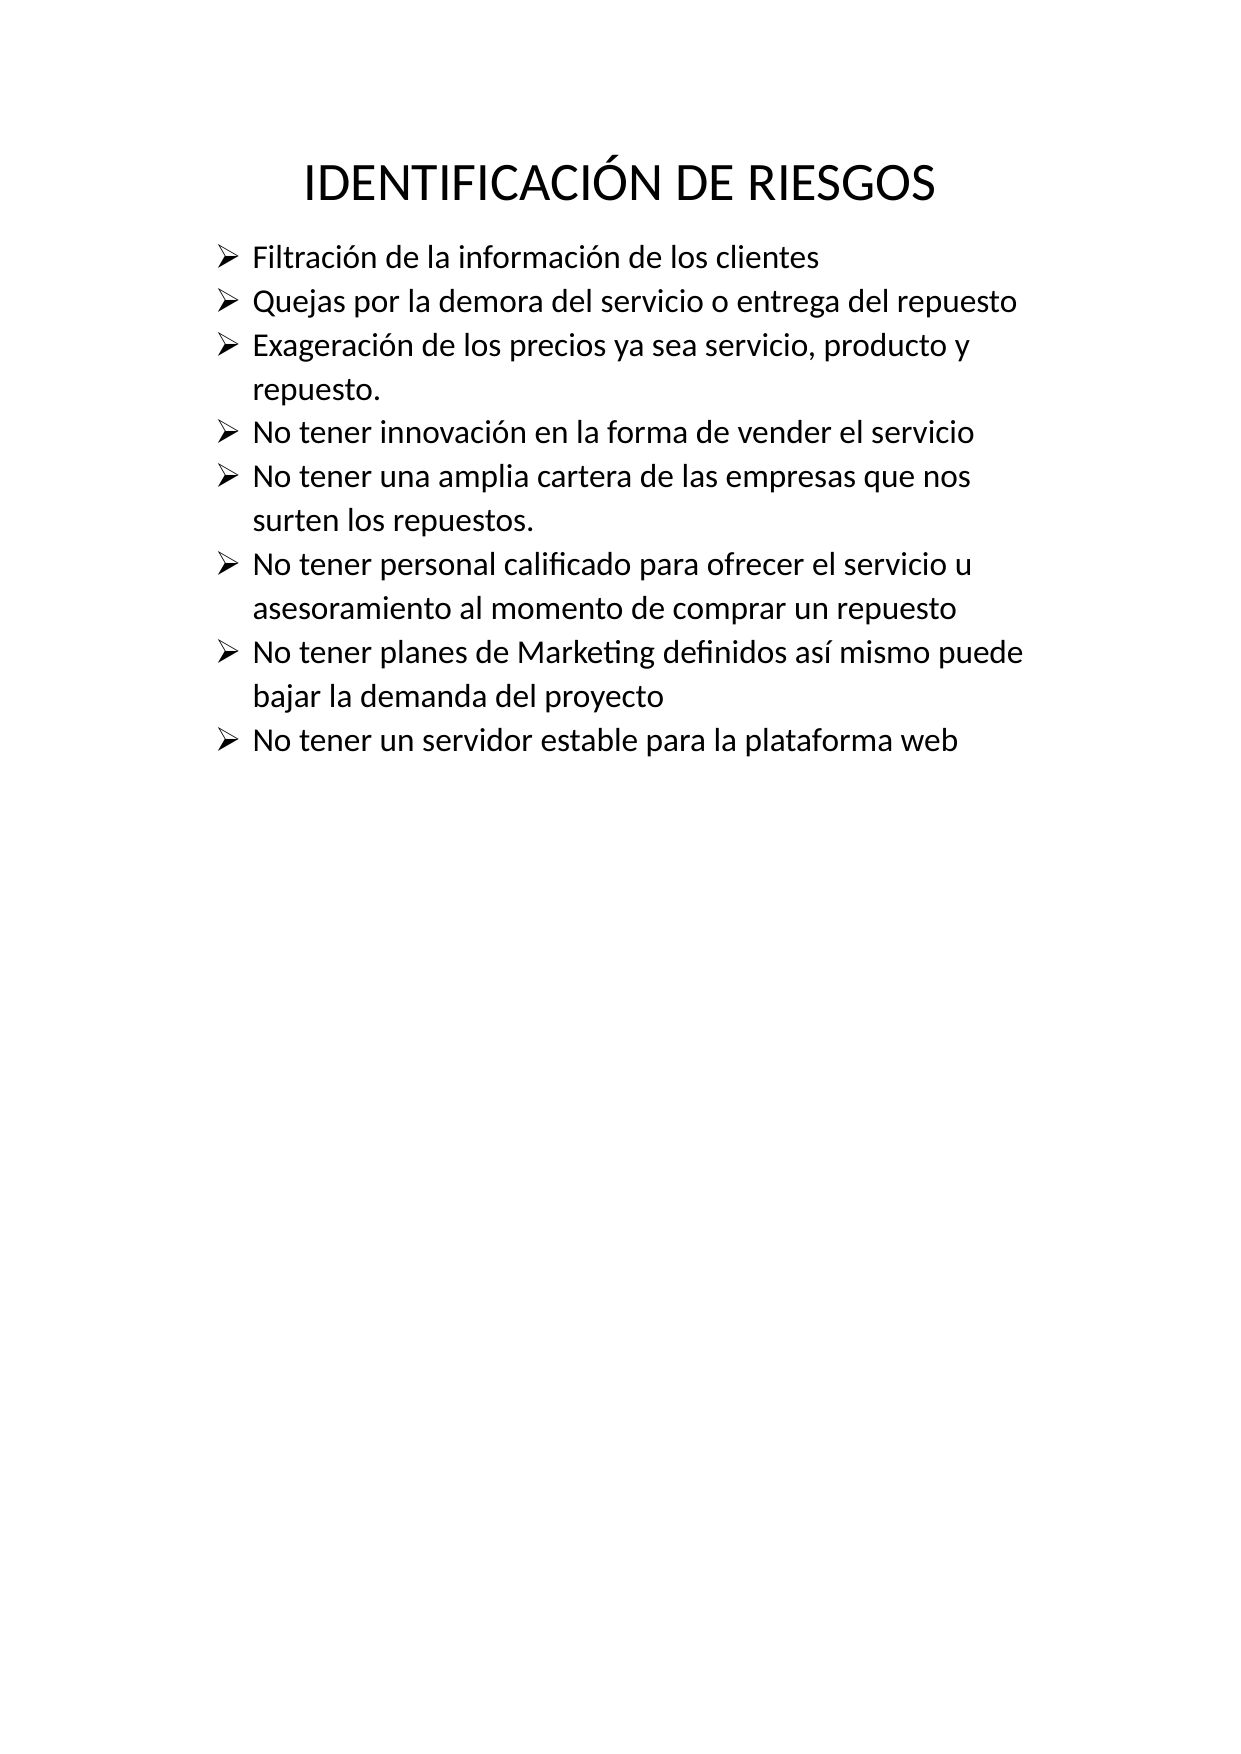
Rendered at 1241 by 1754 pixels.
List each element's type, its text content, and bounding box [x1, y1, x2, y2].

list No tener una amplia cartera de las empresas que nos surten los repuestos. [215, 455, 1063, 540]
list Exageración de los precios ya sea servicio, producto y repuesto. [215, 323, 1063, 408]
list No tener innovación en la forma de vender el servicio [215, 411, 1063, 452]
list Quejas por la demora del servicio o entrega del repuesto [215, 279, 1063, 320]
list No tener planes de Marketing definidos así mismo puede bajar la demanda del proyecto [215, 631, 1063, 716]
text IDENTIFICACIÓN DE RIESGOS [177, 148, 1063, 214]
list No tener un servidor estable para la plataforma web [215, 719, 1063, 760]
list No tener personal calificado para ofrecer el servicio u asesoramiento al momento de comprar un repuesto [215, 543, 1063, 628]
list Filtración de la información de los clientes [215, 236, 1063, 276]
